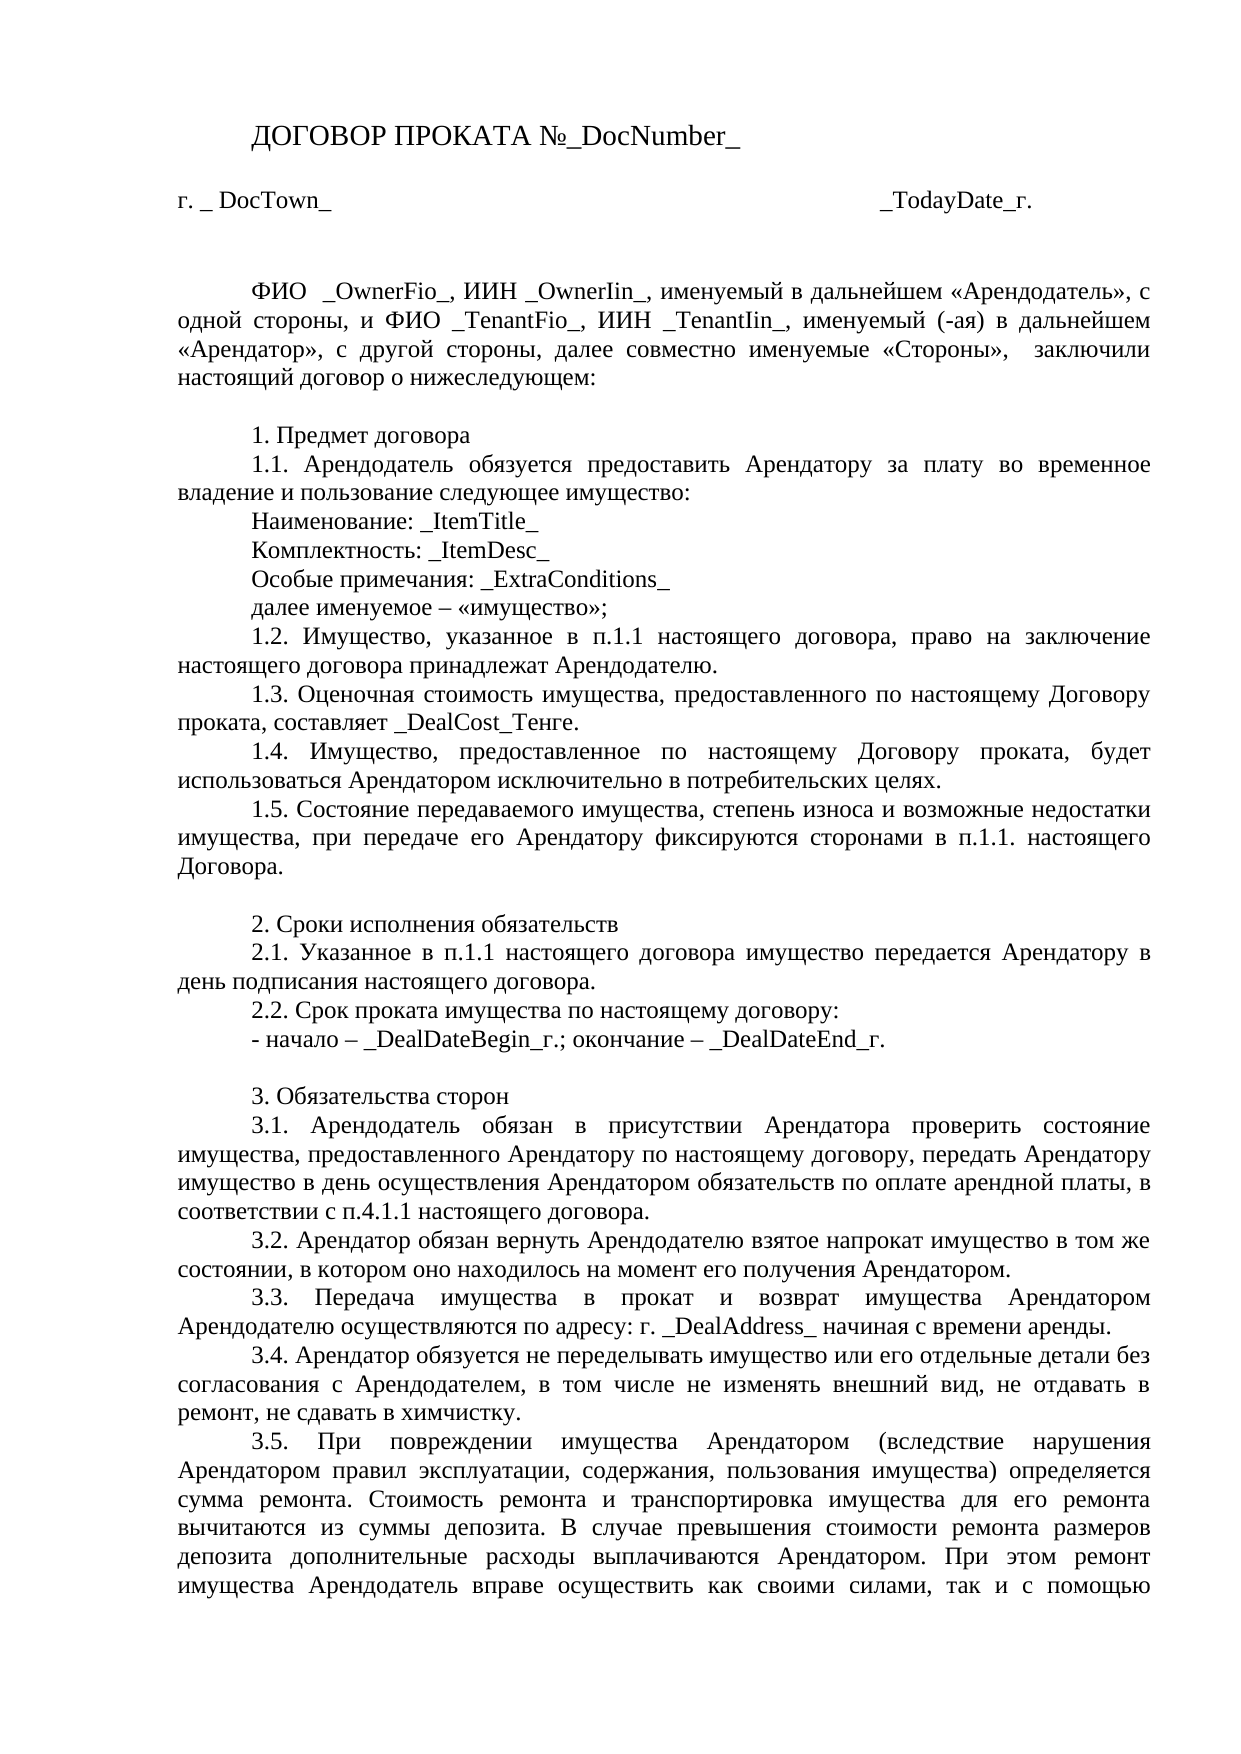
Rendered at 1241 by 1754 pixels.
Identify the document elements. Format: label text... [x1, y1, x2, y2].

text ДОГОВОР ПРОКАТА №_DocNumber_ [177, 118, 1152, 152]
text 1. Предмет договора [177, 420, 1152, 449]
text 2. Сроки исполнения обязательств [177, 909, 1152, 937]
text Особые примечания: _ExtraConditions_ [177, 564, 1152, 592]
text далее именуемое – «имущество»; [177, 592, 1152, 621]
text 1.2. Имущество, указанное в п.1.1 настоящего договора, право на заключение настоящего договора принадлежат Арендодателю. [177, 621, 1152, 679]
text Наименование: _ItemTitle_ [177, 506, 1152, 535]
text ФИО _OwnerFio_, ИИН _OwnerIin_, именуемый в дальнейшем «Арендодатель», с одной стороны, и ФИО _TenantFio_, ИИН _TenantIin_, именуемый (-ая) в дальнейшем «Арендатор», с другой стороны, далее совместно именуемые «Стороны», заключили настоящий договор о нижеследующем: [177, 276, 1152, 391]
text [177, 1426, 1152, 1599]
text 2.2. Срок проката имущества по настоящему договору: [177, 995, 1152, 1024]
text 3. Обязательства сторон [177, 1081, 1152, 1110]
text Комплектность: _ItemDesc_ [177, 535, 1152, 564]
text 3.3. Передача имущества в прокат и возврат имущества Арендатором Арендодателю осуществляются по адресу: г. _DealAddress_ начиная с времени аренды. [177, 1282, 1152, 1340]
text 2.1. Указанное в п.1.1 настоящего договора имущество передается Арендатору в день подписания настоящего договора. [177, 937, 1152, 995]
text 1.5. Состояние передаваемого имущества, степень износа и возможные недостатки имущества, при передаче его Арендатору фиксируются сторонами в п.1.1. настоящего Договора. [177, 794, 1152, 880]
text г. _ DocTown_ _TodayDate_г. [177, 185, 1152, 214]
text 3.1. Арендодатель обязан в присутствии Арендатора проверить состояние имущества, предоставленного Арендатору по настоящему договору, передать Арендатору имущество в день осуществления Арендатором обязательств по оплате арендной платы, в соответствии с п.4.1.1 настоящего договора. [177, 1110, 1152, 1225]
text - начало – _DealDateBegin_г.; окончание – _DealDateEnd_г. [177, 1024, 1152, 1052]
text 1.1. Арендодатель обязуется предоставить Арендатору за плату во временное владение и пользование следующее имущество: [177, 449, 1152, 506]
text 1.4. Имущество, предоставленное по настоящему Договору проката, будет использоваться Арендатором исключительно в потребительских целях. [177, 736, 1152, 794]
text 1.3. Оценочная стоимость имущества, предоставленного по настоящему Договору проката, составляет _DealCost_Тенге. [177, 679, 1152, 736]
text 3.2. Арендатор обязан вернуть Арендодателю взятое напрокат имущество в том же состоянии, в котором оно находилось на момент его получения Арендатором. [177, 1225, 1152, 1282]
text 3.4. Арендатор обязуется не переделывать имущество или его отдельные детали без согласования с Арендодателем, в том числе не изменять внешний вид, не отдавать в ремонт, не сдавать в химчистку. [177, 1340, 1152, 1426]
